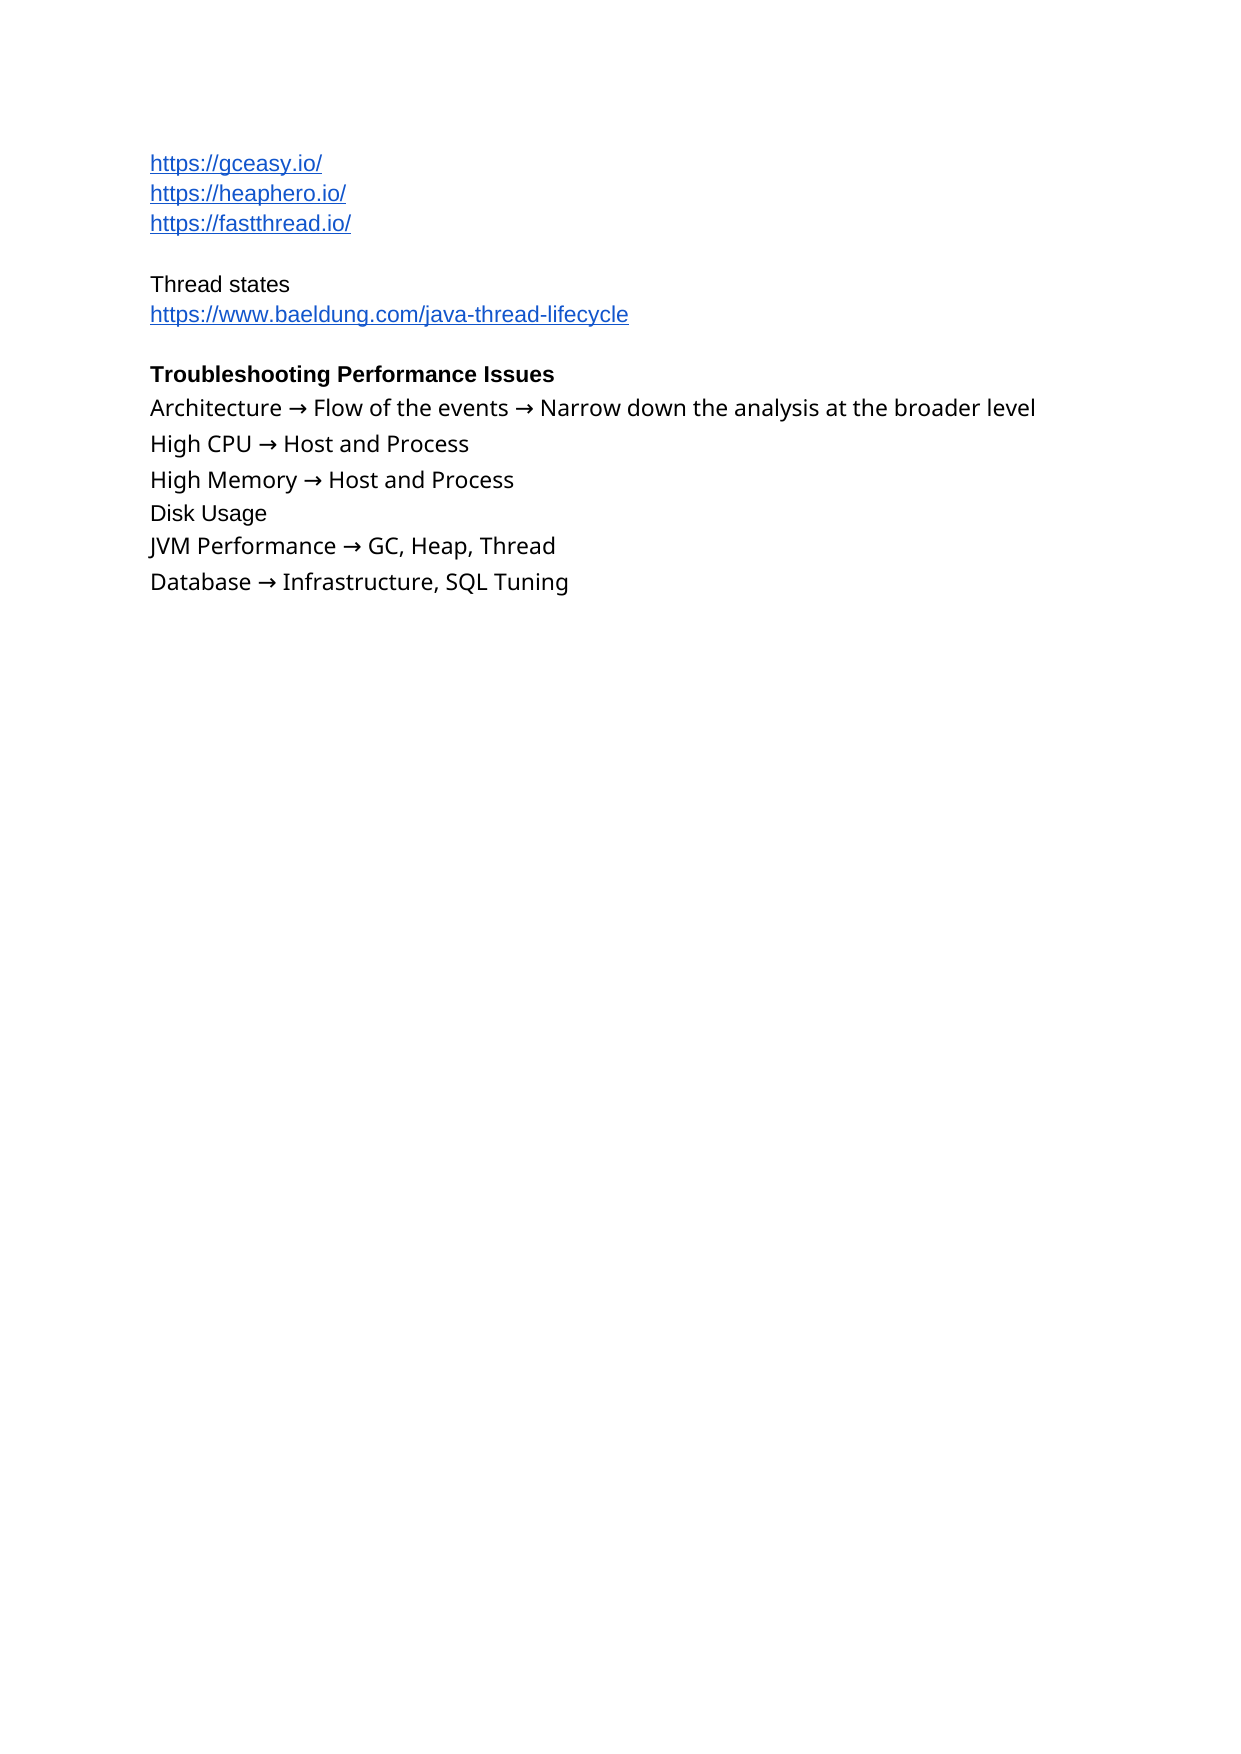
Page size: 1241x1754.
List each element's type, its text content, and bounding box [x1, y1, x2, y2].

text High Memory → Host and Process [150, 463, 1090, 495]
text Troubleshooting Performance Issues [150, 361, 1090, 388]
text JVM Performance → GC, Heap, Thread [150, 530, 1090, 561]
text Architecture → Flow of the events → Narrow down the analysis at the broader level [150, 392, 1090, 423]
text https://fastthread.io/ [150, 210, 1090, 237]
text Database → Infrastructure, SQL Tuning [150, 566, 1090, 597]
text Thread states [150, 271, 1090, 297]
text High CPU → Host and Process [150, 428, 1090, 459]
text https://heaphero.io/ [150, 180, 1090, 207]
text https://gceasy.io/ [150, 150, 1090, 176]
text https://www.baeldung.com/java-thread-lifecycle [150, 301, 1090, 327]
text Disk Usage [150, 499, 1090, 526]
